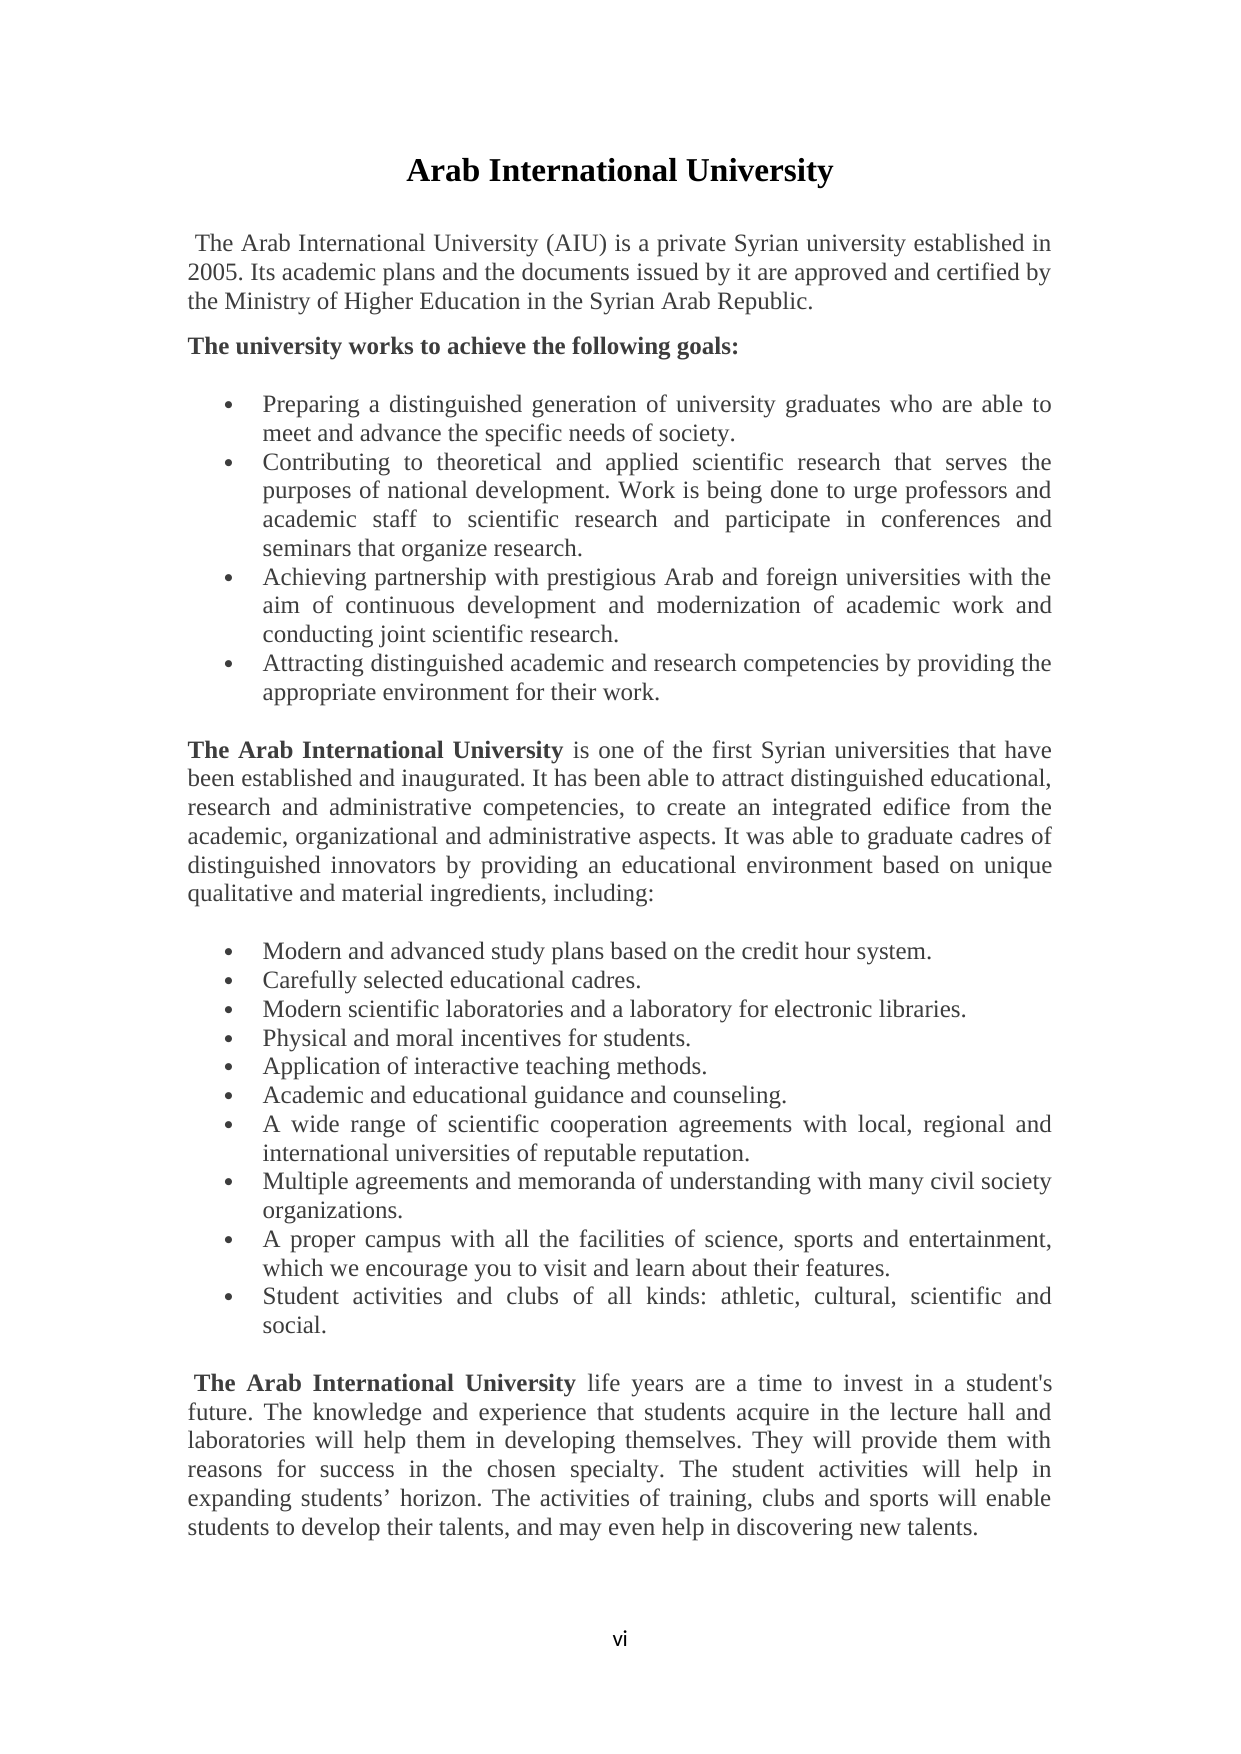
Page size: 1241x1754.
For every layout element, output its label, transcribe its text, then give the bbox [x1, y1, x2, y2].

text Arab International University [187, 150, 1053, 188]
list Application of interactive teaching methods. [225, 1051, 1053, 1080]
list Physical and moral incentives for students. [225, 1023, 1053, 1051]
list Contributing to theoretical and applied scientific research that serves the purposes of national development. Work is being done to urge professors and academic staff to scientific research and participate in conferences and seminars that organize research. [225, 447, 1053, 562]
list A wide range of scientific cooperation agreements with local, regional and international universities of reputable reputation. [225, 1109, 1053, 1166]
list Achieving partnership with prestigious Arab and foreign universities with the aim of continuous development and modernization of academic work and conducting joint scientific research. [225, 562, 1053, 648]
list A proper campus with all the facilities of science, sports and entertainment, which we encourage you to visit and learn about their features. [225, 1224, 1053, 1281]
list Student activities and clubs of all kinds: athletic, cultural, scientific and social. [225, 1281, 1053, 1339]
list Modern scientific laboratories and a laboratory for electronic libraries. [225, 994, 1053, 1023]
list Attracting distinguished academic and research competencies by providing the appropriate environment for their work. [225, 648, 1053, 706]
text The university works to achieve the following goals: [187, 331, 1053, 360]
list Modern and advanced study plans based on the credit hour system. [225, 936, 1053, 965]
text The Arab International University life years are a time to invest in a student's future. The knowledge and experience that students acquire in the lecture hall and laboratories will help them in developing themselves. They will provide them with reasons for success in the chosen specialty. The student activities will help in expanding students’ horizon. The activities of training, clubs and sports will enable students to develop their talents, and may even help in discovering new talents. [187, 1368, 1053, 1541]
list Preparing a distinguished generation of university graduates who are able to meet and advance the specific needs of society. [225, 389, 1053, 447]
list Multiple agreements and memoranda of understanding with many civil society organizations. [225, 1166, 1053, 1224]
list Academic and educational guidance and counseling. [225, 1080, 1053, 1109]
text The Arab International University (AIU) is a private Syrian university established in 2005. Its academic plans and the documents issued by it are approved and certified by the Ministry of Higher Education in the Syrian Arab Republic. [187, 228, 1053, 315]
text The Arab International University is one of the first Syrian universities that have been established and inaugurated. It has been able to attract distinguished educational, research and administrative competencies, to create an integrated edifice from the academic, organizational and administrative aspects. It was able to graduate cadres of distinguished innovators by providing an educational environment based on unique qualitative and material ingredients, including: [187, 735, 1053, 907]
list Carefully selected educational cadres. [225, 965, 1053, 994]
